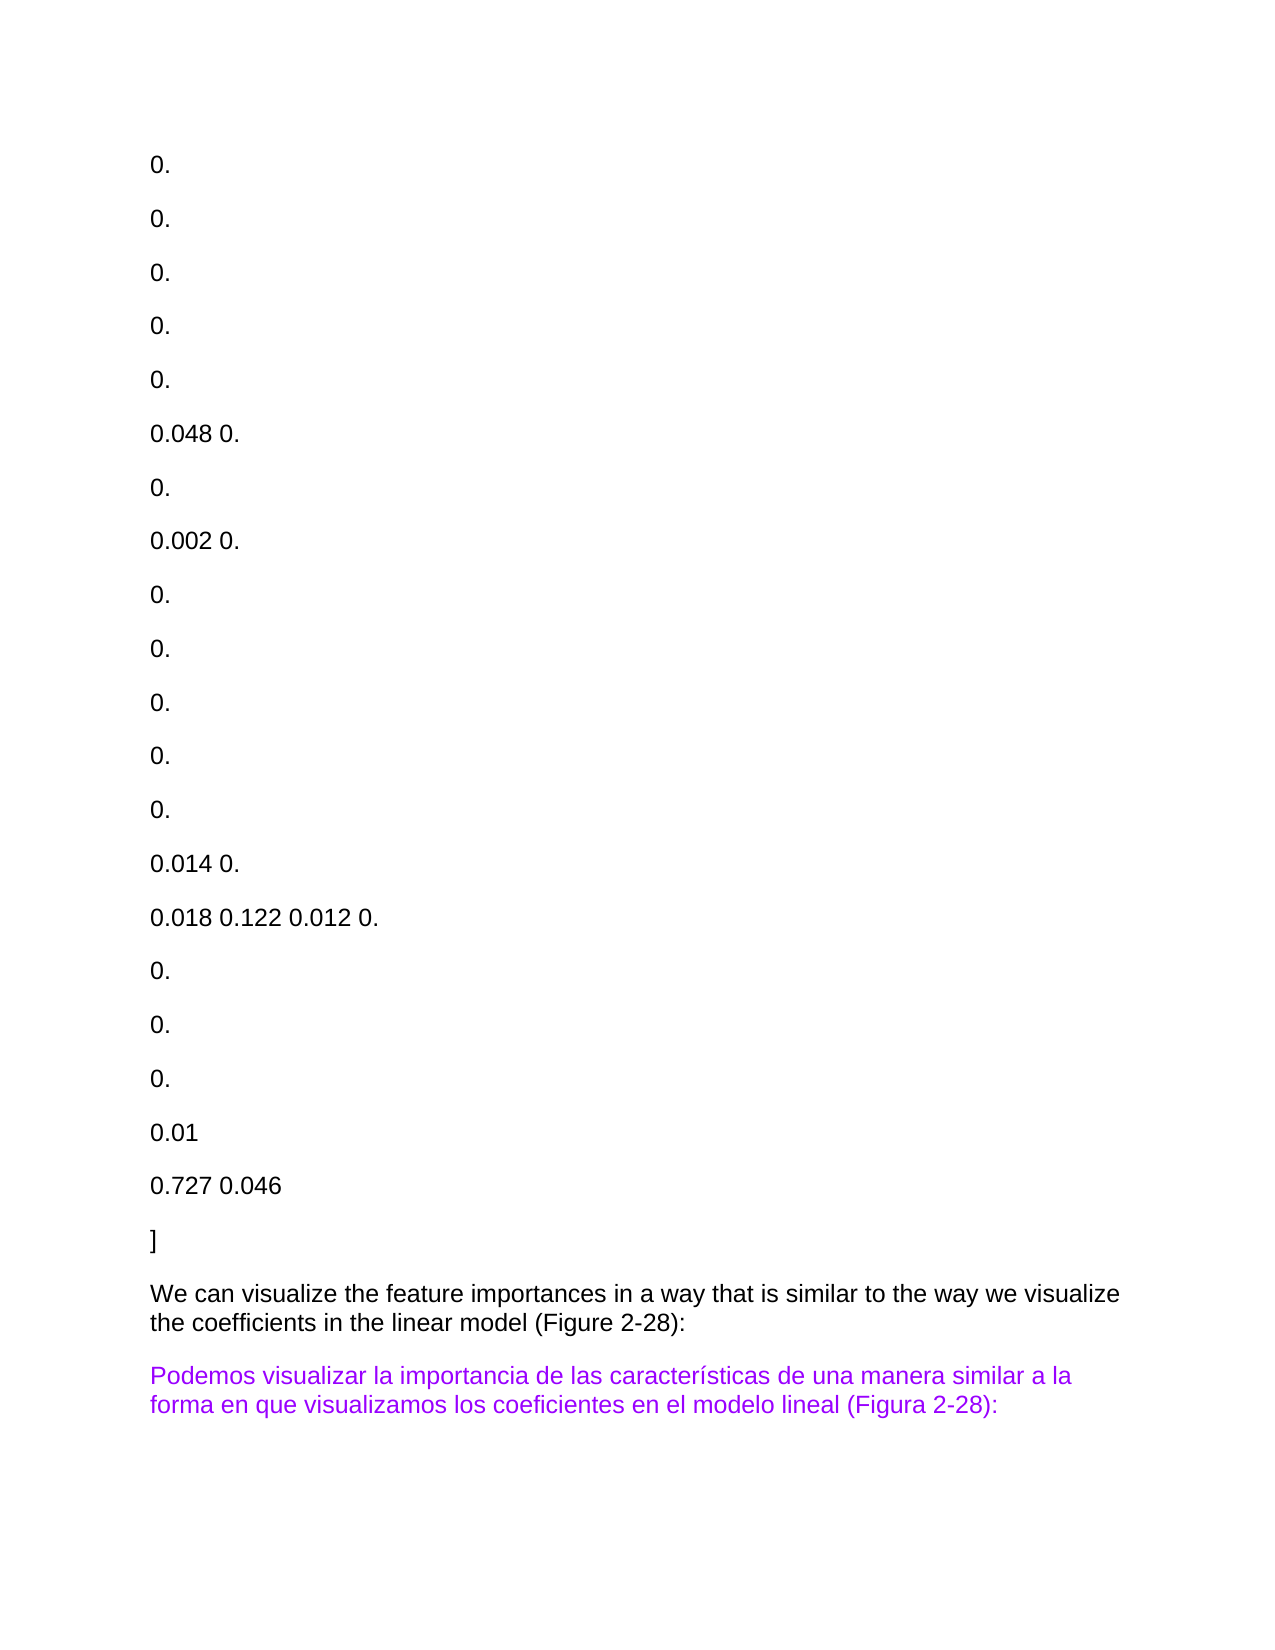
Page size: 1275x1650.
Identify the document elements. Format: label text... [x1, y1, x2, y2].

text 0. [150, 311, 1125, 340]
text We can visualize the feature importances in a way that is similar to the way we visualize the coefficients in the linear model (Figure 2-28): [150, 1279, 1125, 1336]
text 0.014 0. [150, 849, 1125, 877]
text 0. [150, 956, 1125, 985]
text 0. [150, 472, 1125, 501]
text 0. [150, 204, 1125, 232]
text 0. [150, 1064, 1125, 1092]
text 0.018 0.122 0.012 0. [150, 902, 1125, 931]
text 0.01 [150, 1117, 1125, 1146]
text 0. [150, 257, 1125, 286]
text 0.727 0.046 [150, 1171, 1125, 1200]
text 0. [150, 634, 1125, 662]
text ] [150, 1225, 1125, 1254]
text 0.002 0. [150, 526, 1125, 555]
text 0. [150, 687, 1125, 716]
text 0. [150, 580, 1125, 609]
text 0.048 0. [150, 419, 1125, 447]
text 0. [150, 365, 1125, 394]
text 0. [150, 741, 1125, 770]
text Podemos visualizar la importancia de las características de una manera similar a la forma en que visualizamos los coeficientes en el modelo lineal (Figura 2-28): [150, 1361, 1125, 1419]
text 0. [150, 795, 1125, 824]
text 0. [150, 1010, 1125, 1039]
text 0. [150, 150, 1125, 179]
